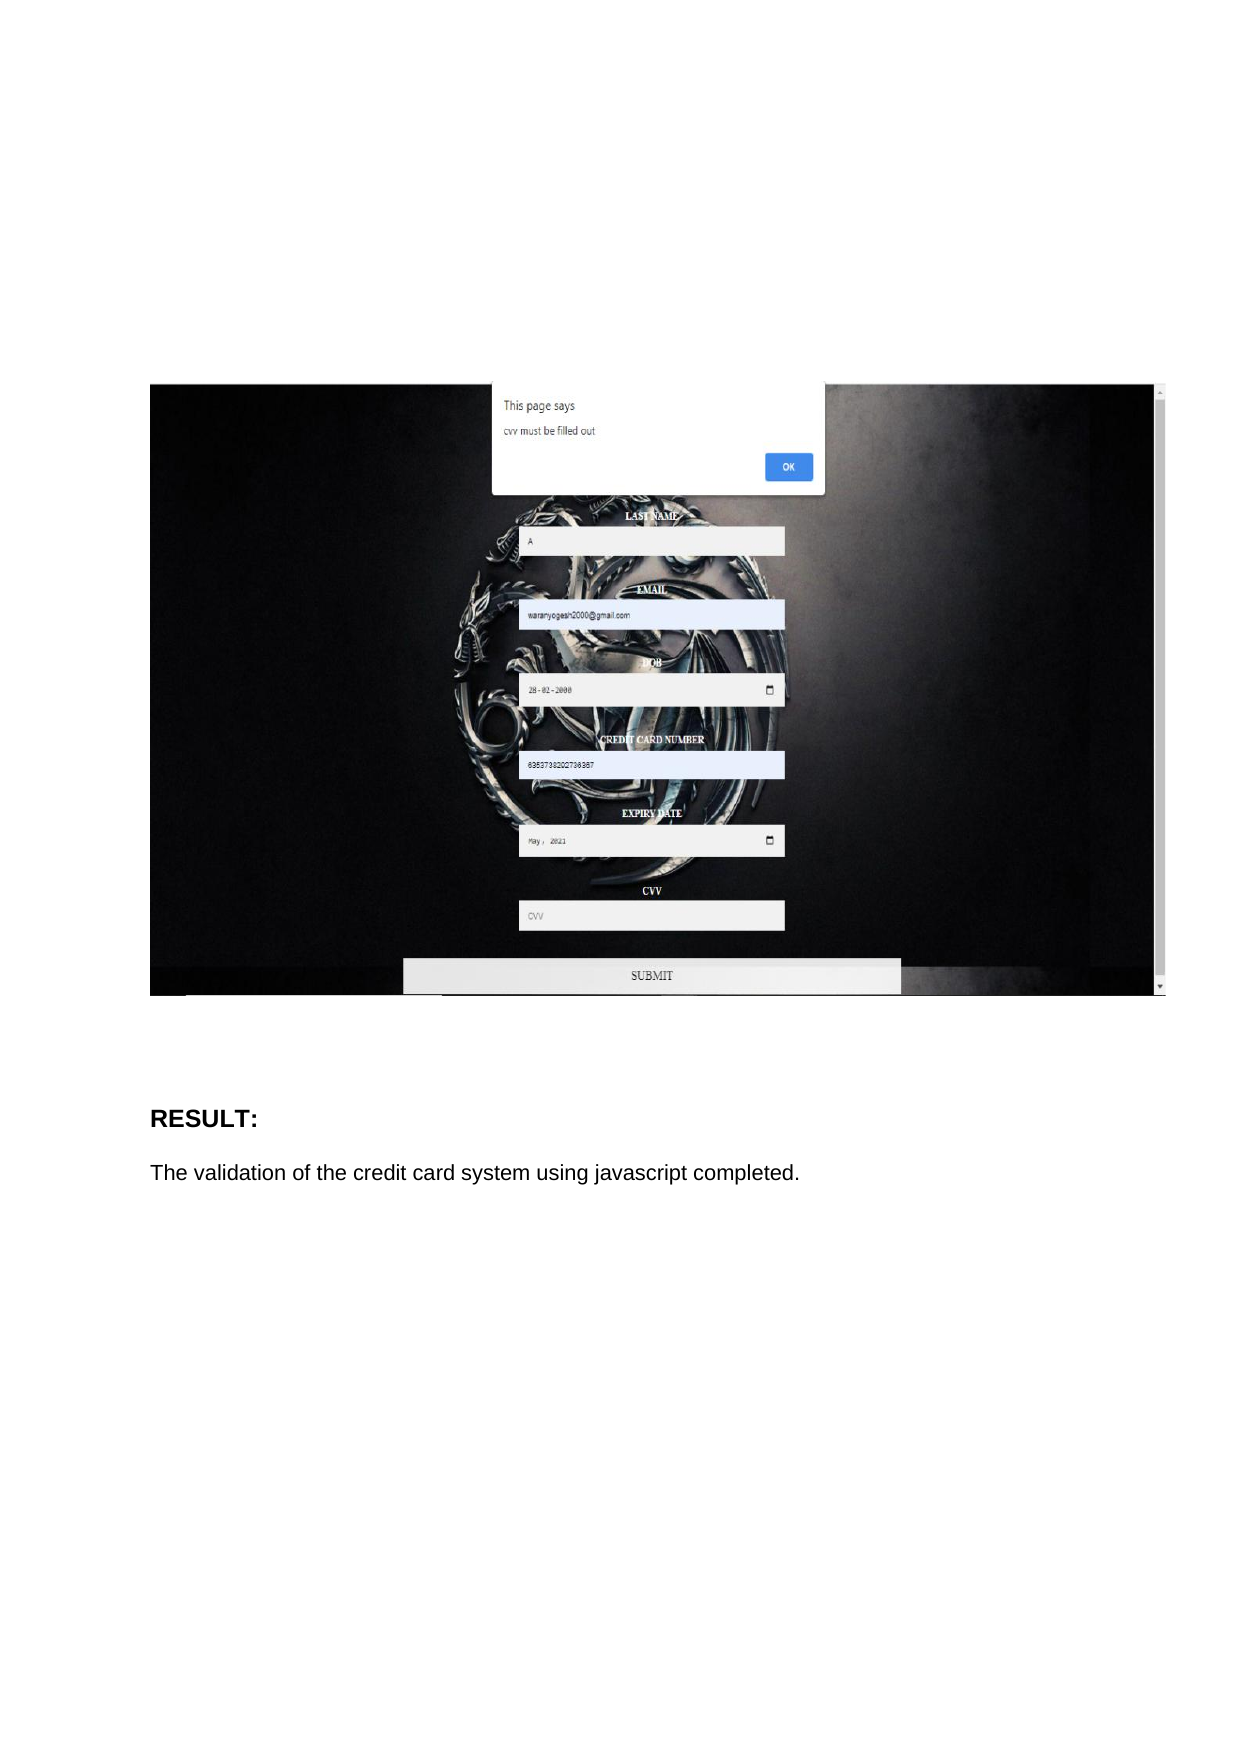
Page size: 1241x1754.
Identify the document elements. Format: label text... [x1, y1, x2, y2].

text The validation of the credit card system using javascript completed. [150, 1160, 1090, 1185]
picture [150, 381, 1166, 996]
text RESULT: [150, 1104, 1090, 1132]
